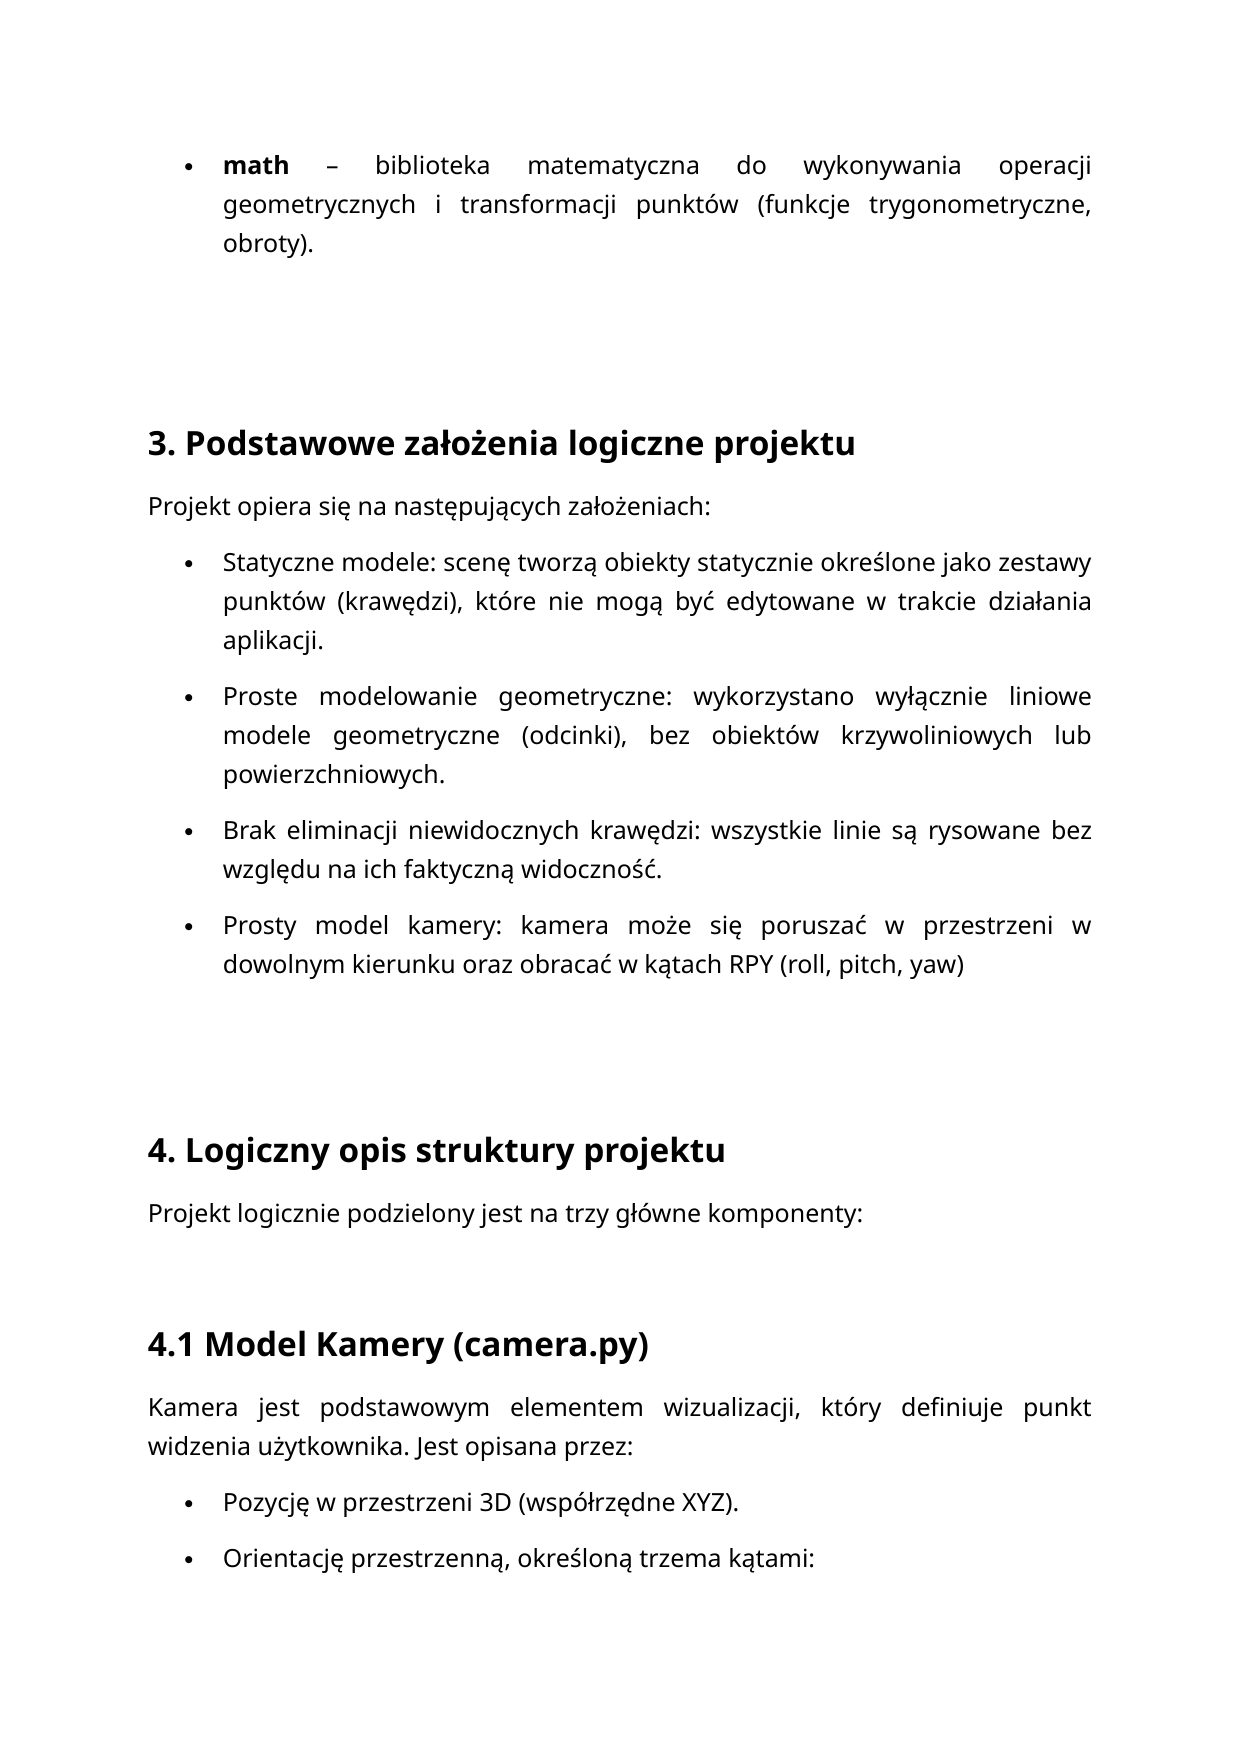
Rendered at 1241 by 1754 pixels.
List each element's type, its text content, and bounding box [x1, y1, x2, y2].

text 4.1 Model Kamery (camera.py) [148, 1321, 1093, 1366]
text 3. Podstawowe założenia logiczne projektu [148, 419, 1093, 465]
text Projekt opiera się na następujących założeniach: [148, 488, 1093, 522]
text Kamera jest podstawowym elementem wizualizacji, który definiuje punkt widzenia użytkownika. Jest opisana przez: [148, 1389, 1093, 1463]
list Prosty model kamery: kamera może się poruszać w przestrzeni w dowolnym kierunku oraz obracać w kątach RPY (roll, pitch, yaw) [185, 907, 1093, 981]
list Brak eliminacji niewidocznych krawędzi: wszystkie linie są rysowane bez względu na ich faktyczną widoczność. [185, 812, 1093, 886]
text Projekt logicznie podzielony jest na trzy główne komponenty: [148, 1196, 1093, 1230]
list Orientację przestrzenną, określoną trzema kątami: [185, 1540, 1093, 1574]
list Proste modelowanie geometryczne: wykorzystano wyłącznie liniowe modele geometryczne (odcinki), bez obiektów krzywoliniowych lub powierzchniowych. [185, 678, 1093, 791]
text 4. Logiczny opis struktury projektu [148, 1127, 1093, 1173]
list Pozycję w przestrzeni 3D (współrzędne XYZ). [185, 1484, 1093, 1519]
list math – biblioteka matematyczna do wykonywania operacji geometrycznych i transformacji punktów (funkcje trygonometryczne, obroty). [185, 148, 1093, 260]
list Statyczne modele: scenę tworzą obiekty statycznie określone jako zestawy punktów (krawędzi), które nie mogą być edytowane w trakcie działania aplikacji. [185, 544, 1093, 657]
